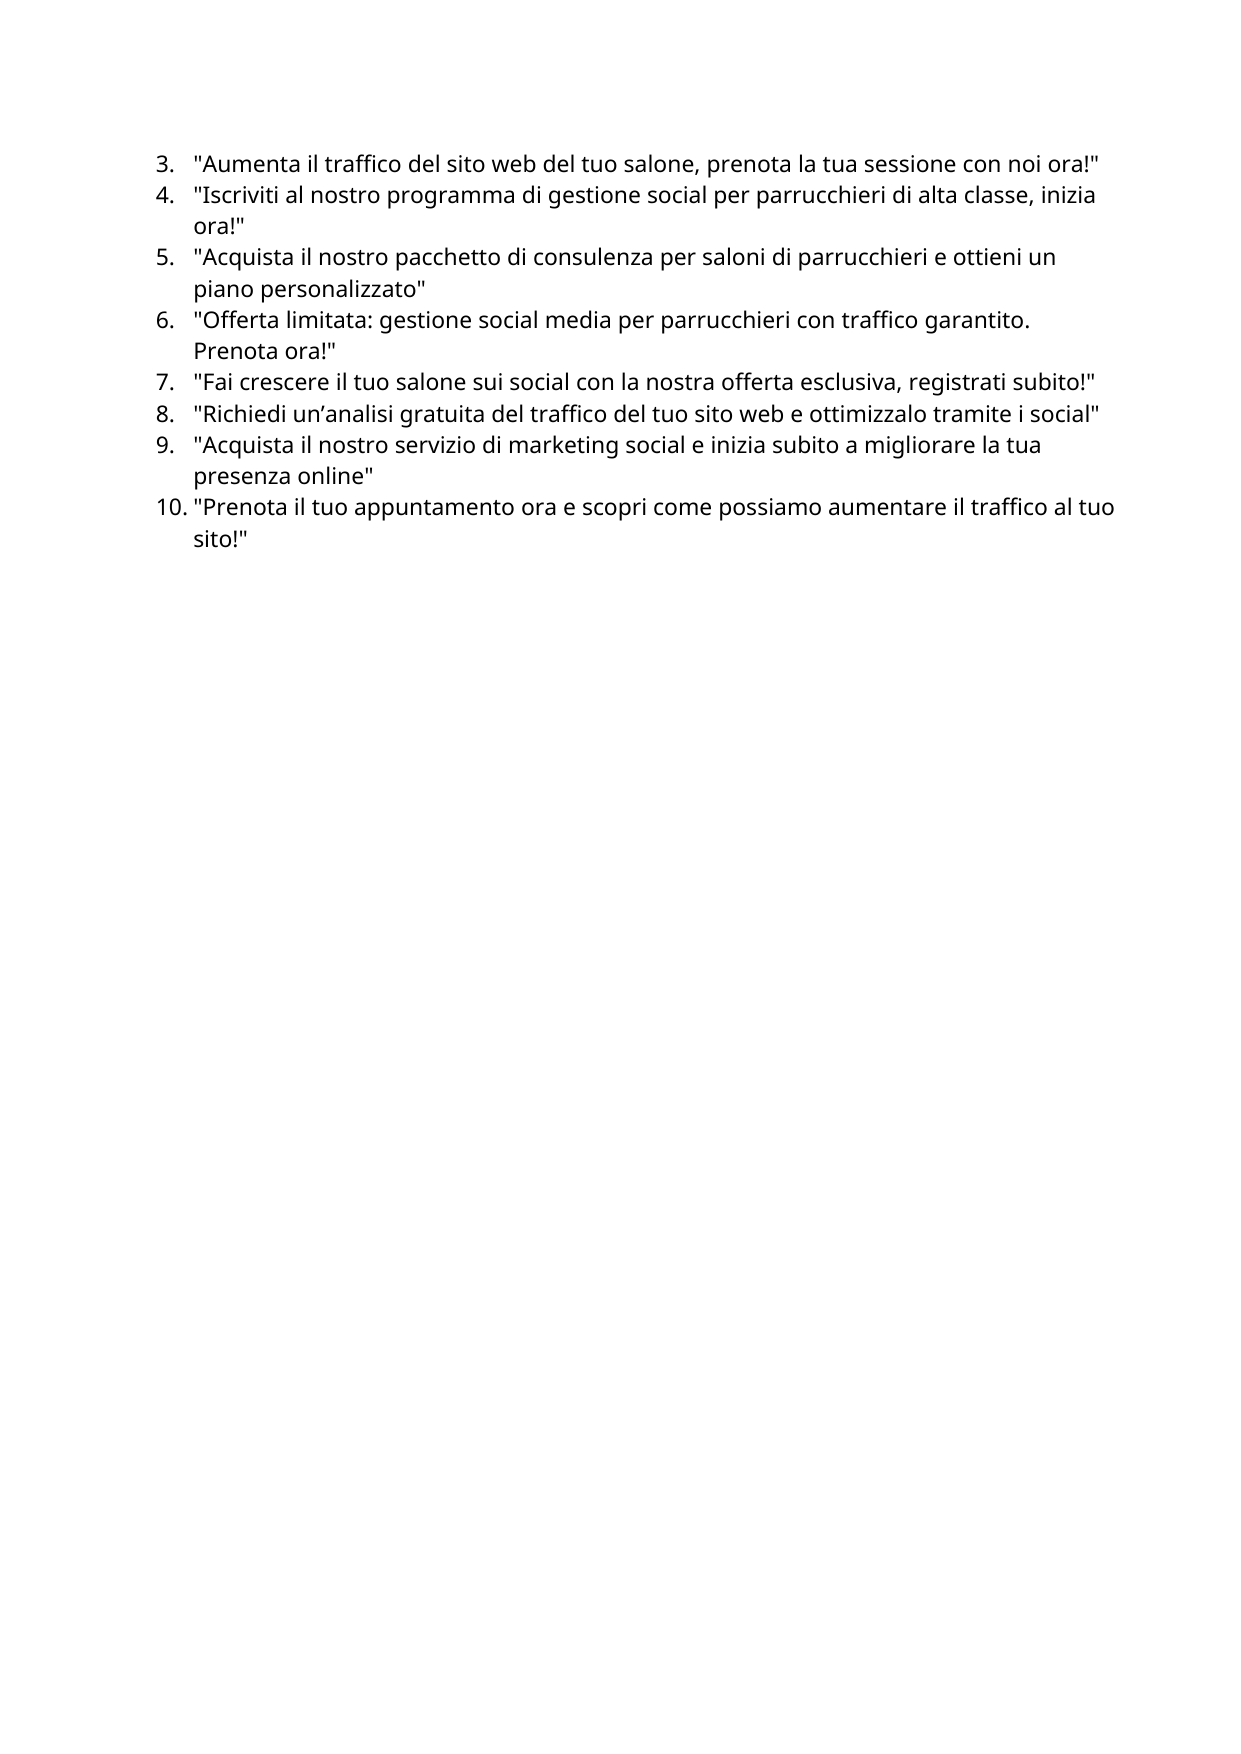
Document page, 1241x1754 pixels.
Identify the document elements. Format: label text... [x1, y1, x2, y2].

list "Prenota il tuo appuntamento ora e scopri come possiamo aumentare il traffico al tuo sito!" [156, 491, 1122, 554]
list "Acquista il nostro servizio di marketing social e inizia subito a migliorare la tua presenza online" [156, 429, 1122, 491]
list "Acquista il nostro pacchetto di consulenza per saloni di parrucchieri e ottieni un piano personalizzato" [156, 241, 1122, 304]
list "Fai crescere il tuo salone sui social con la nostra offerta esclusiva, registrati subito!" [156, 366, 1122, 398]
list "Iscriviti al nostro programma di gestione social per parrucchieri di alta classe, inizia ora!" [156, 179, 1122, 241]
list "Aumenta il traffico del sito web del tuo salone, prenota la tua sessione con noi ora!" [156, 148, 1122, 179]
list "Richiedi un’analisi gratuita del traffico del tuo sito web e ottimizzalo tramite i social" [156, 398, 1122, 429]
list "Offerta limitata: gestione social media per parrucchieri con traffico garantito. Prenota ora!" [156, 304, 1122, 366]
